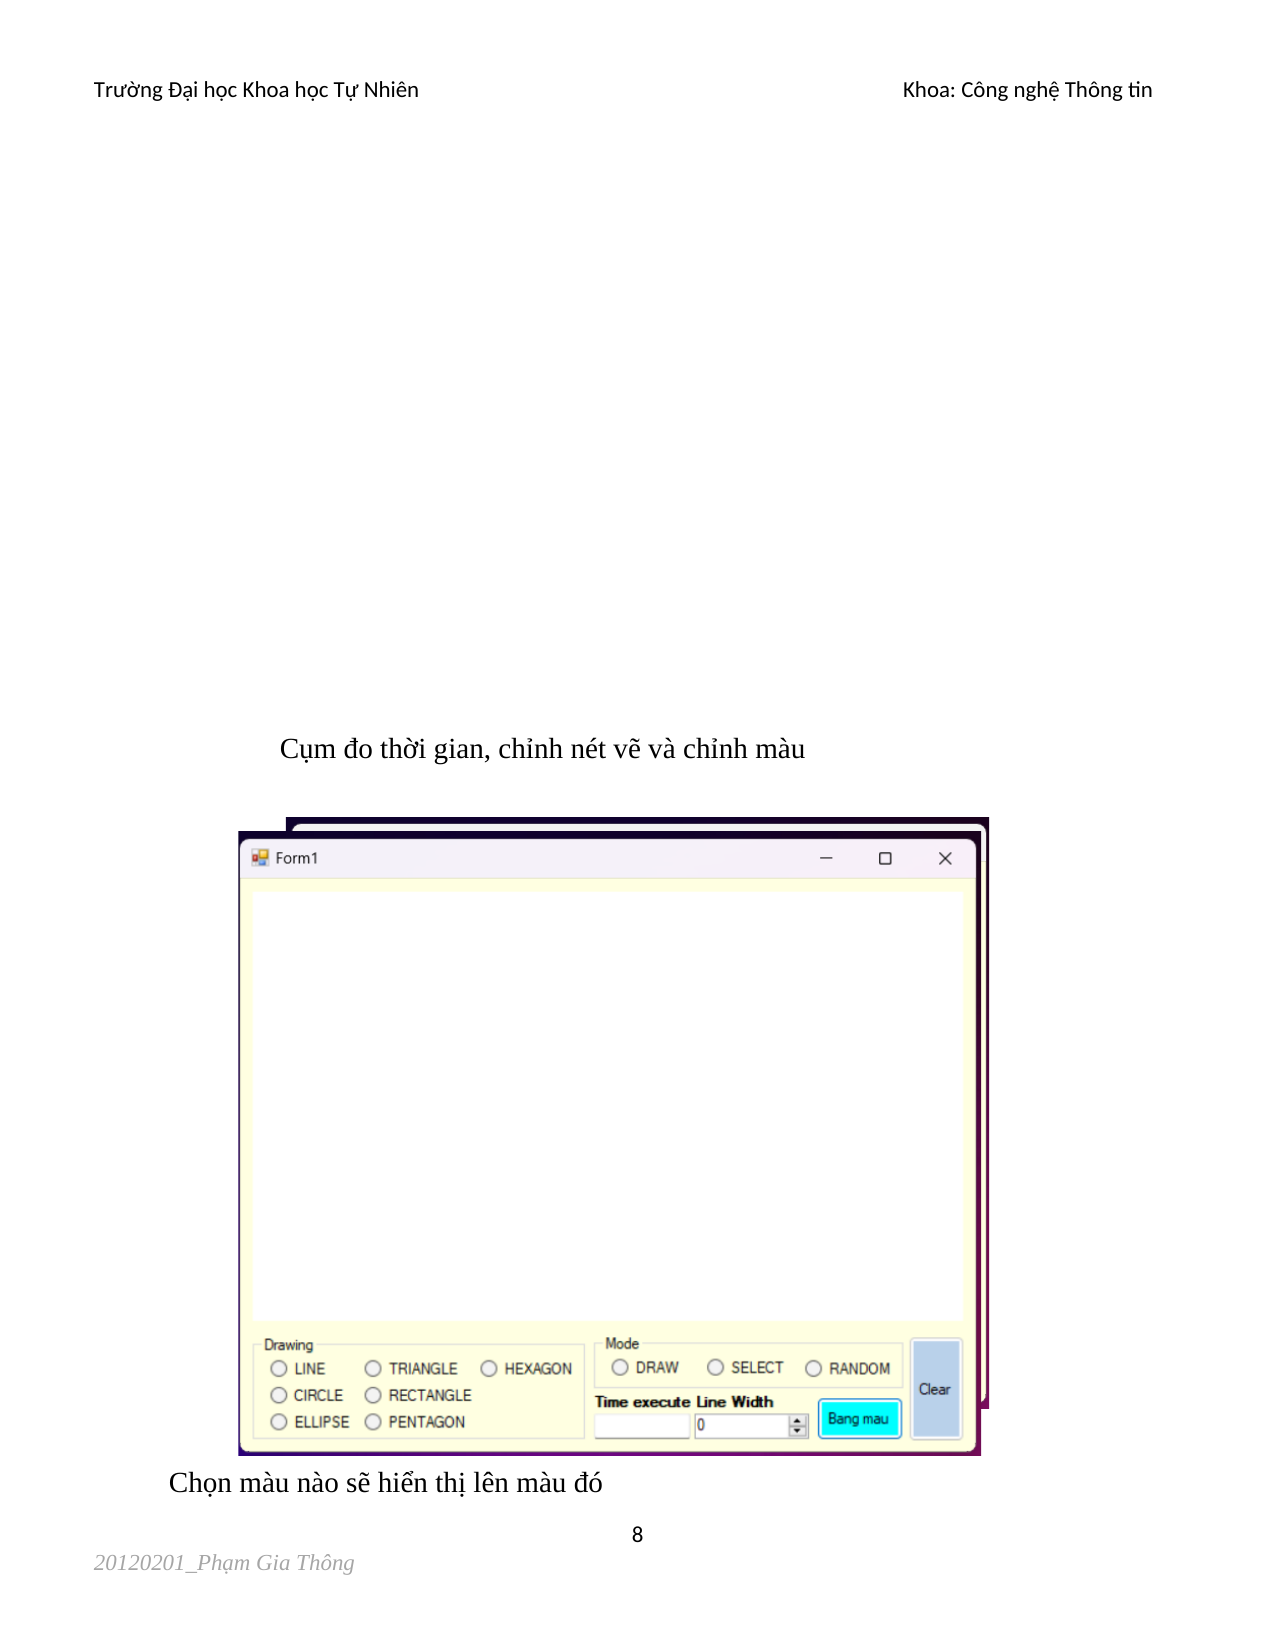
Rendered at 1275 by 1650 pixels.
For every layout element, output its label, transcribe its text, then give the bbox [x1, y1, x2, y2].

text Cụm đo thời gian, chỉnh nét vẽ và chỉnh màu [94, 731, 1181, 764]
text Chọn màu nào sẽ hiển thị lên màu đó [94, 1465, 1181, 1498]
picture [238, 817, 990, 1456]
